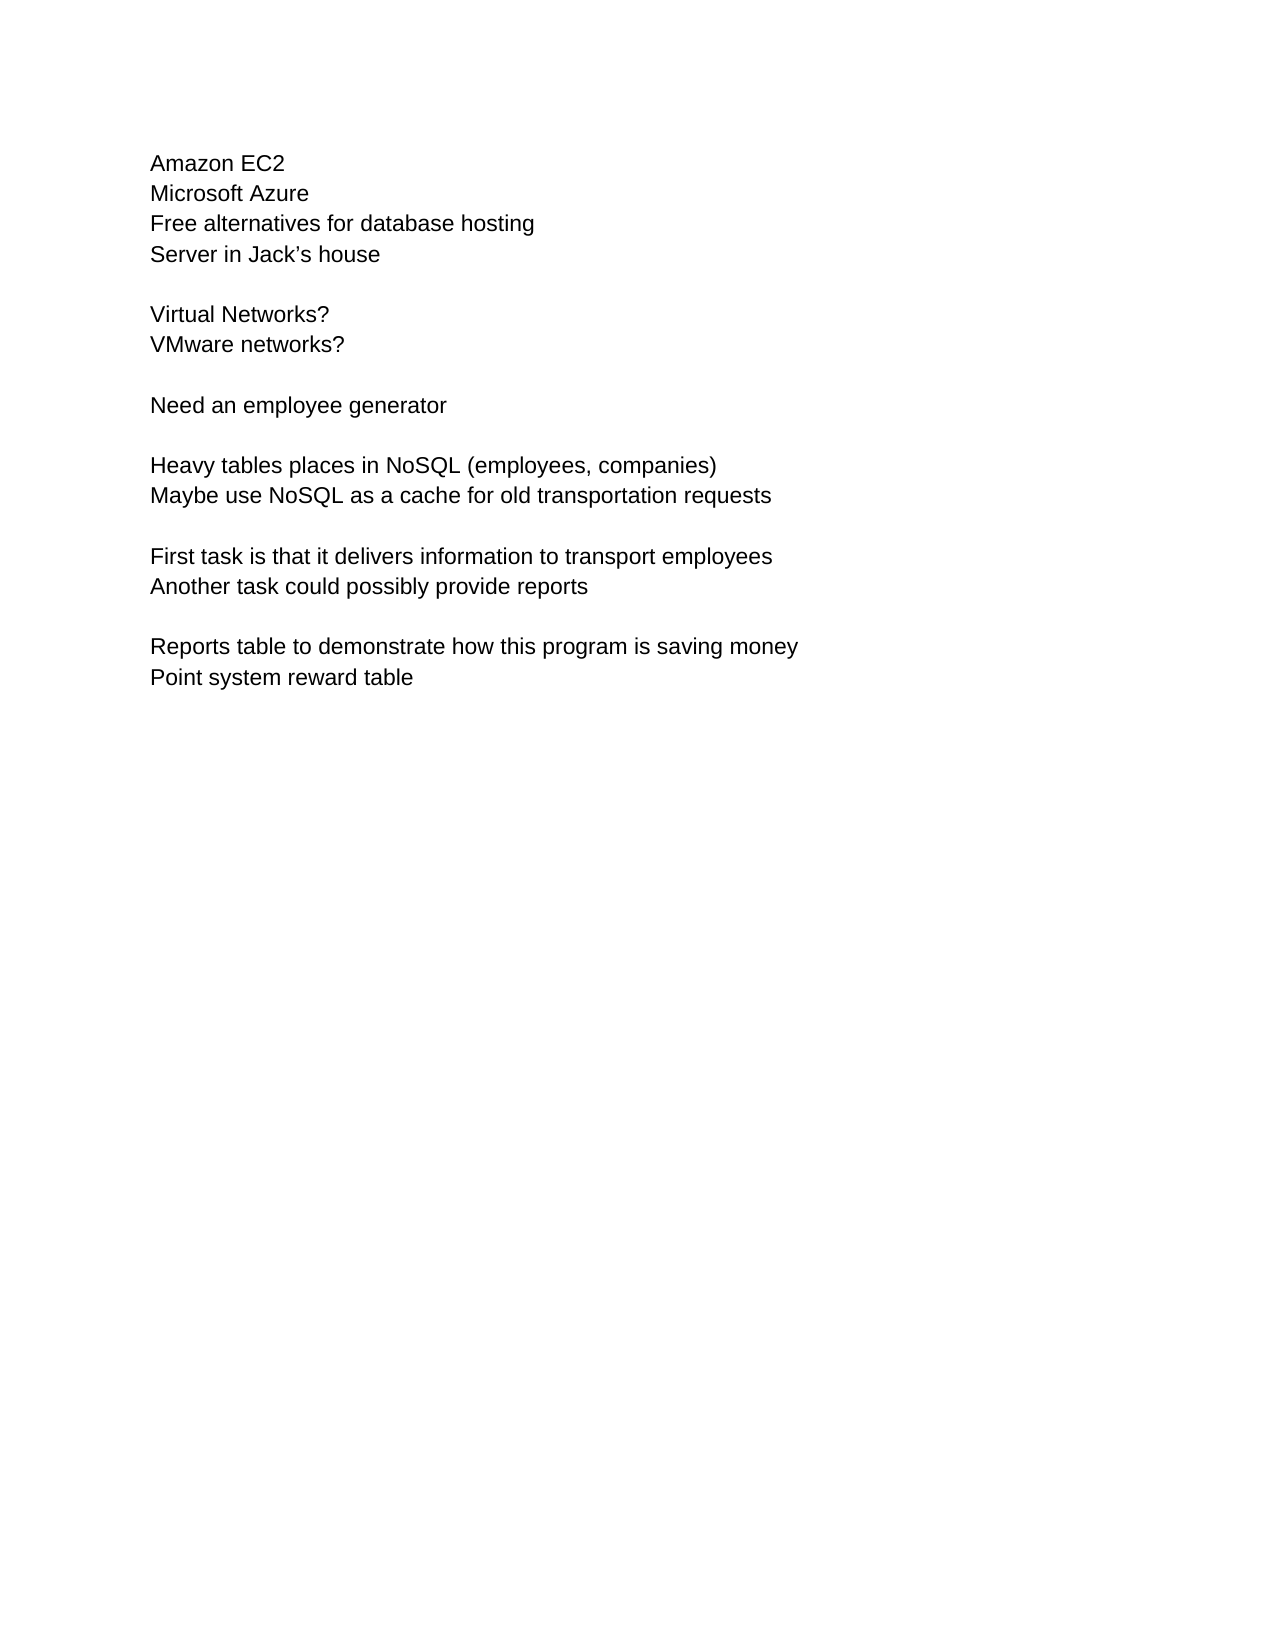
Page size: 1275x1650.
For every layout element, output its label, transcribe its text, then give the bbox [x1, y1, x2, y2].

text Server in Jack’s house [150, 241, 1125, 267]
text Heavy tables places in NoSQL (employees, companies) [150, 452, 1125, 478]
text Free alternatives for database hosting [150, 210, 1125, 237]
text Point system reward table [150, 663, 1125, 690]
text First task is that it delivers information to transport employees [150, 543, 1125, 569]
text Virtual Networks? [150, 301, 1125, 327]
text Microsoft Azure [150, 180, 1125, 207]
text Need an employee generator [150, 392, 1125, 418]
text Amazon EC2 [150, 150, 1125, 176]
text Maybe use NoSQL as a cache for old transportation requests [150, 482, 1125, 509]
text Another task could possibly provide reports [150, 573, 1125, 599]
text VMware networks? [150, 331, 1125, 358]
text Reports table to demonstrate how this program is saving money [150, 633, 1125, 660]
